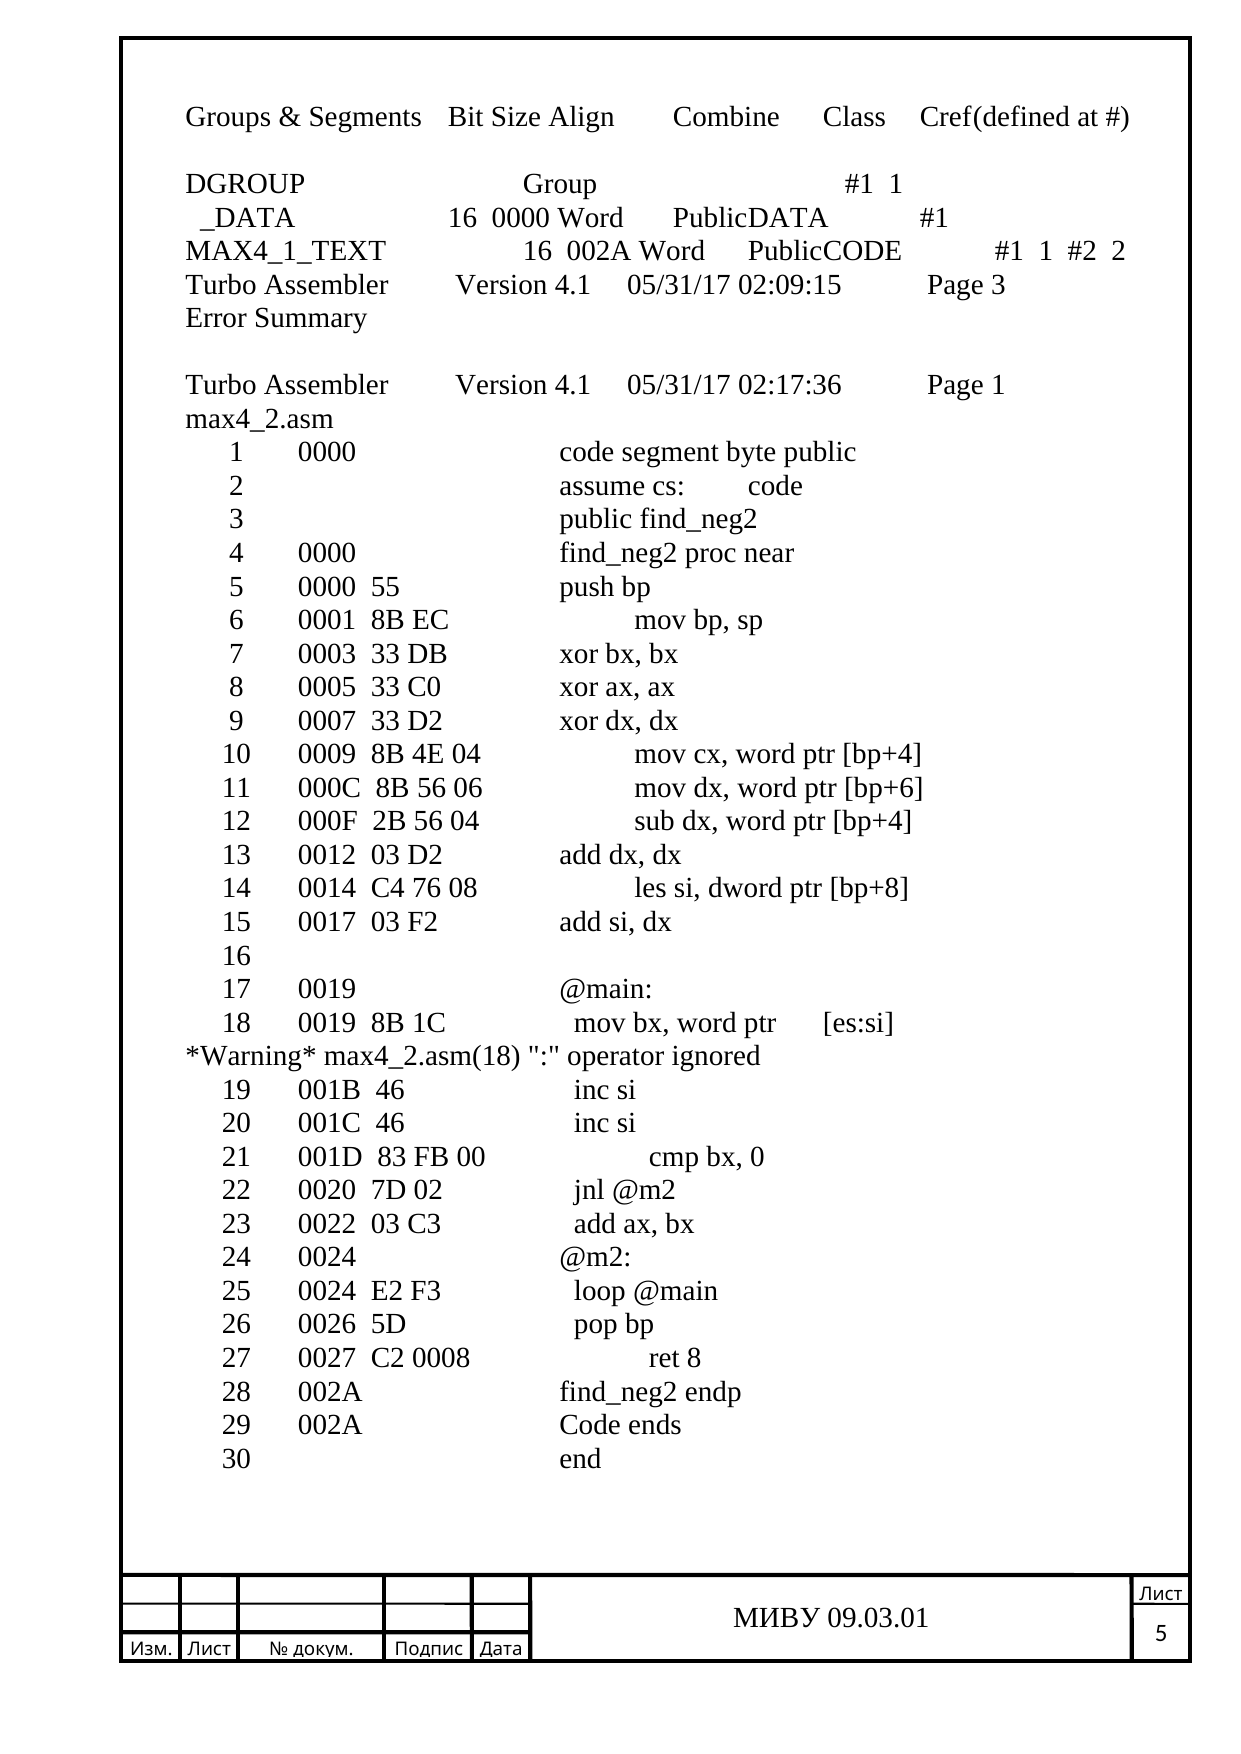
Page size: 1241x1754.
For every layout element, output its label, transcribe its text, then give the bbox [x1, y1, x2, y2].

text 17 0019 @main: [185, 971, 1152, 1005]
text Turbo Assembler Version 4.1 05/31/17 02:09:15 Page 3 [185, 267, 1152, 300]
text 30 end [185, 1441, 1152, 1474]
text 2 assume cs: code [185, 468, 1152, 502]
text MAX4_1_TEXT 16 002A Word Public CODE #1 1 #2 2 [185, 233, 1152, 267]
text 28 002A find_neg2 endp [185, 1374, 1152, 1407]
text 23 0022 03 C3 add ax, bx [185, 1206, 1152, 1239]
text 3 public find_neg2 [185, 502, 1152, 535]
text 18 0019 8B 1C mov bx, word ptr [es:si] [185, 1005, 1152, 1038]
text 13 0012 03 D2 add dx, dx [185, 837, 1152, 871]
text *Warning* max4_2.asm(18) ":" operator ignored [185, 1038, 1152, 1072]
text 6 0001 8B EC mov bp, sp [185, 602, 1152, 636]
text Turbo Assembler Version 4.1 05/31/17 02:17:36 Page 1 [185, 367, 1152, 401]
text 1 0000 code segment byte public [185, 434, 1152, 468]
text 5 0000 55 push bp [185, 569, 1152, 602]
text Groups & Segments Bit Size Align Combine Class Cref (defined at #) [185, 99, 1152, 133]
text 4 0000 find_neg2 proc near [185, 535, 1152, 569]
text DGROUP Group #1 1 [185, 166, 1152, 200]
text max4_2.asm [185, 401, 1152, 434]
text 25 0024 E2 F3 loop @main [185, 1273, 1152, 1307]
text 11 000C 8B 56 06 mov dx, word ptr [bp+6] [185, 770, 1152, 803]
text 22 0020 7D 02 jnl @m2 [185, 1172, 1152, 1206]
text 8 0005 33 C0 xor ax, ax [185, 669, 1152, 703]
text 26 0026 5D pop bp [185, 1307, 1152, 1340]
text 12 000F 2B 56 04 sub dx, word ptr [bp+4] [185, 803, 1152, 837]
text Error Summary [185, 300, 1152, 334]
text _DATA 16 0000 Word Public DATA #1 [185, 200, 1152, 233]
text 15 0017 03 F2 add si, dx [185, 904, 1152, 938]
text 10 0009 8B 4E 04 mov cx, word ptr [bp+4] [185, 736, 1152, 770]
text 19 001B 46 inc si [185, 1072, 1152, 1105]
text 16 [185, 938, 1152, 971]
text 9 0007 33 D2 xor dx, dx [185, 703, 1152, 736]
text 14 0014 C4 76 08 les si, dword ptr [bp+8] [185, 871, 1152, 904]
text 21 001D 83 FB 00 cmp bx, 0 [185, 1139, 1152, 1172]
text 29 002A Code ends [185, 1407, 1152, 1441]
text 20 001C 46 inc si [185, 1105, 1152, 1139]
text 7 0003 33 DB xor bx, bx [185, 636, 1152, 669]
text 27 0027 C2 0008 ret 8 [185, 1340, 1152, 1374]
text 24 0024 @m2: [185, 1239, 1152, 1273]
